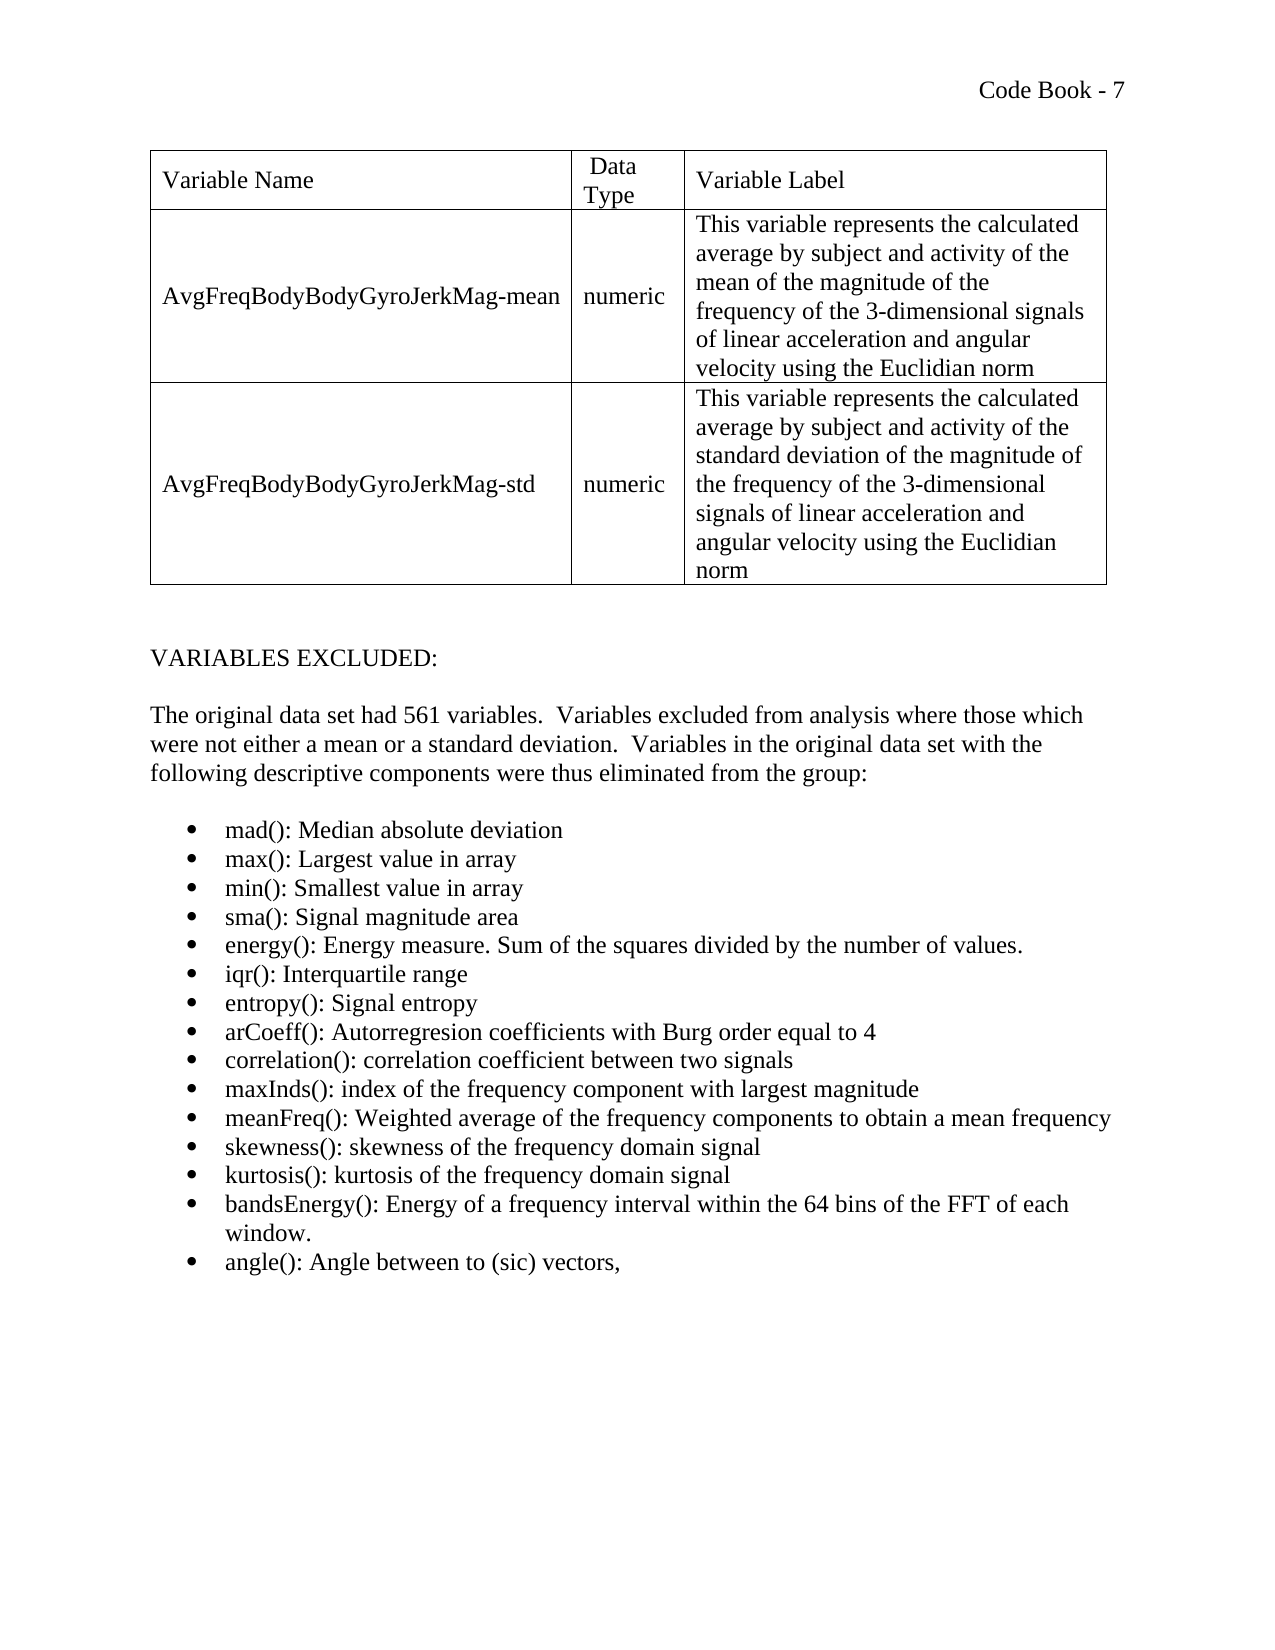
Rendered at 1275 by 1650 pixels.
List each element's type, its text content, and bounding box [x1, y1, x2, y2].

list meanFreq(): Weighted average of the frequency components to obtain a mean frequency [187, 1103, 1125, 1132]
list arCoeff(): Autorregresion coefficients with Burg order equal to 4 [187, 1017, 1125, 1045]
list min(): Smallest value in array [187, 873, 1125, 902]
list sma(): Signal magnitude area [187, 902, 1125, 930]
table_cell This variable represents the calculated average by subject and activity of the standard deviation of the magnitude of the frequency of the 3-dimensional signals of linear acceleration and angular velocity using the Euclidian norm [685, 383, 1106, 584]
list angle(): Angle between to (sic) vectors, [187, 1247, 1125, 1275]
list correlation(): correlation coefficient between two signals [187, 1045, 1125, 1074]
text The original data set had 561 variables. Variables excluded from analysis where those which were not either a mean or a standard deviation. Variables in the original data set with the following descriptive components were thus eliminated from the group: [150, 700, 1125, 787]
table_cell numeric [572, 210, 684, 382]
list max(): Largest value in array [187, 844, 1125, 873]
table_cell This variable represents the calculated average by subject and activity of the mean of the magnitude of the frequency of the 3-dimensional signals of linear acceleration and angular velocity using the Euclidian norm [685, 210, 1106, 382]
text VARIABLES EXCLUDED: [150, 643, 1125, 672]
list skewness(): skewness of the frequency domain signal [187, 1132, 1125, 1160]
list iqr(): Interquartile range [187, 959, 1125, 988]
table_cell AvgFreqBodyBodyGyroJerkMag-mean [151, 210, 571, 382]
table_header Variable Label [685, 151, 1106, 208]
table_header Variable Name [151, 151, 571, 208]
table_cell numeric [572, 383, 684, 584]
table_cell AvgFreqBodyBodyGyroJerkMag-std [151, 383, 571, 584]
list entropy(): Signal entropy [187, 988, 1125, 1017]
list kurtosis(): kurtosis of the frequency domain signal [187, 1160, 1125, 1189]
list energy(): Energy measure. Sum of the squares divided by the number of values. [187, 930, 1125, 959]
list mad(): Median absolute deviation [187, 815, 1125, 844]
list bandsEnergy(): Energy of a frequency interval within the 64 bins of the FFT of each window. [187, 1189, 1125, 1247]
list maxInds(): index of the frequency component with largest magnitude [187, 1074, 1125, 1103]
table_header Data Type [572, 151, 684, 208]
